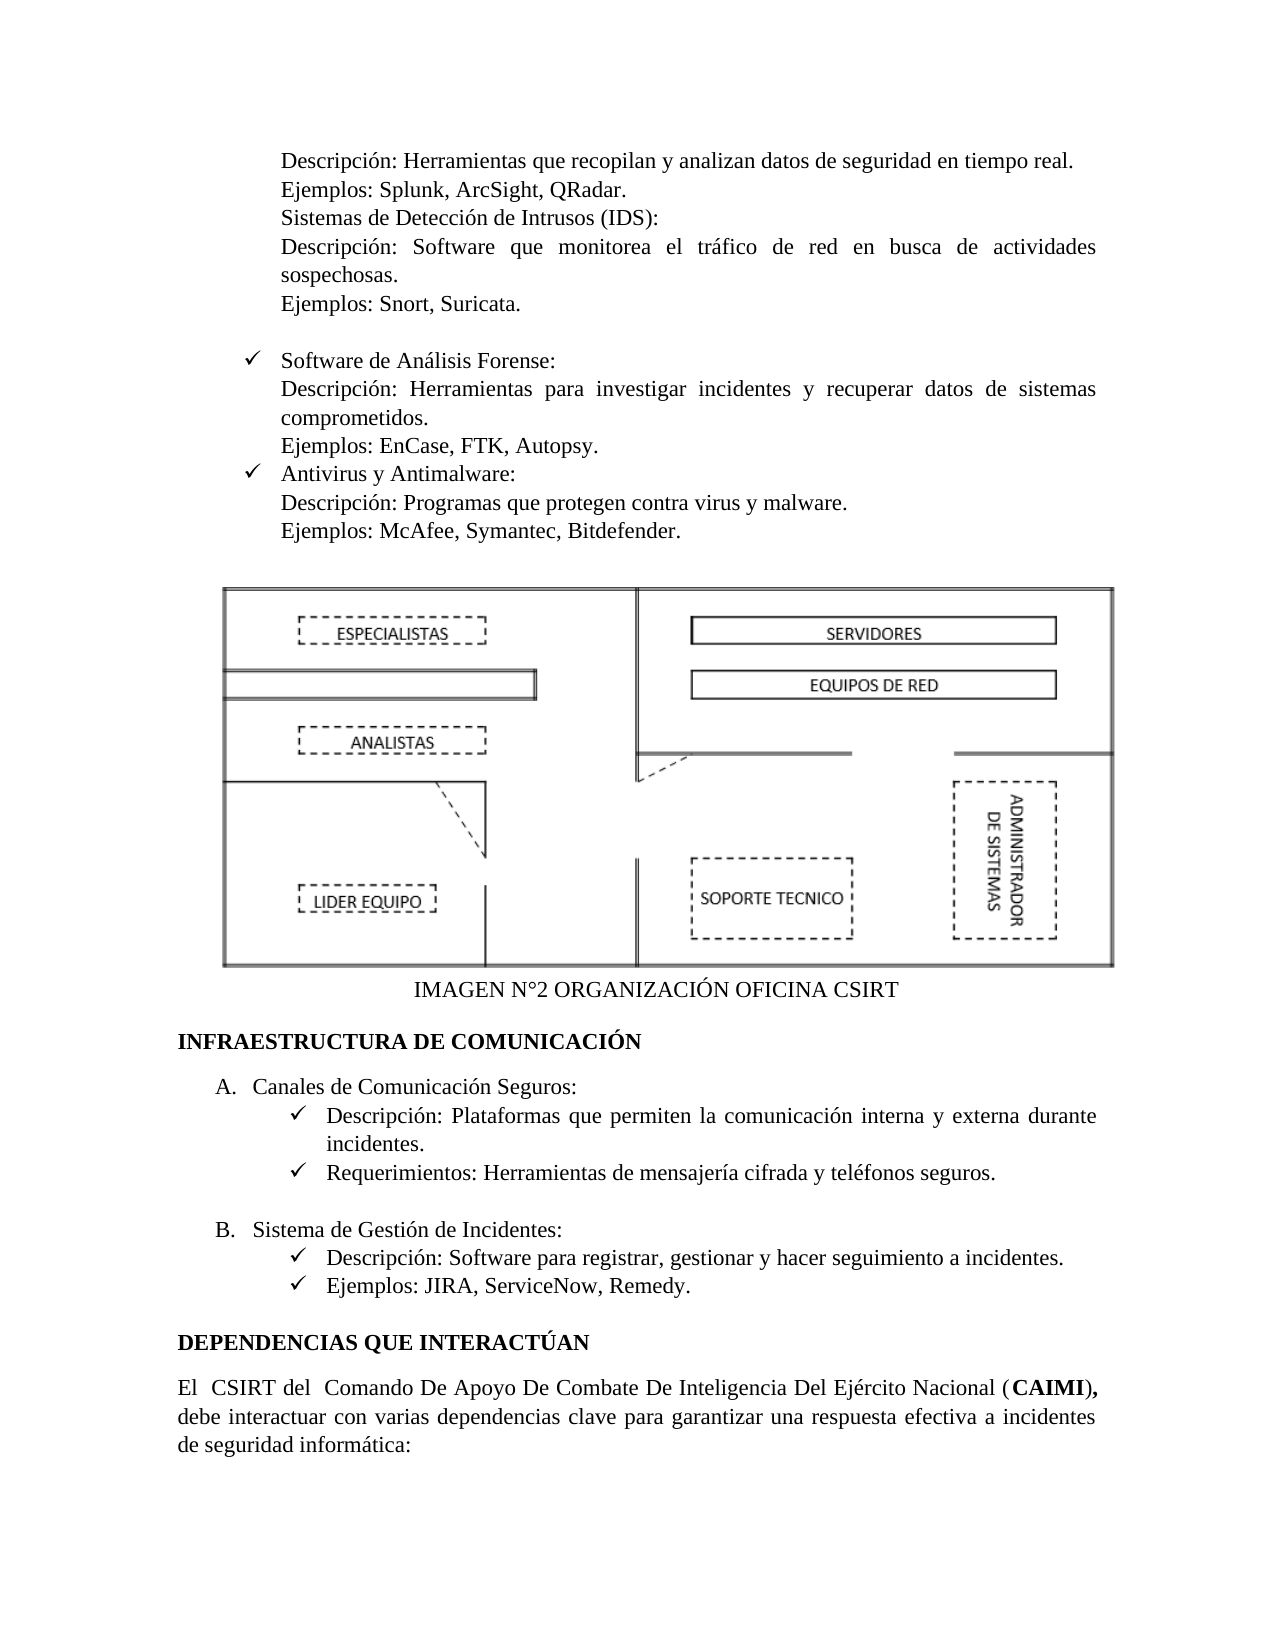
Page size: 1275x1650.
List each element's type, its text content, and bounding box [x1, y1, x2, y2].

list Canales de Comunicación Seguros: [215, 1073, 1098, 1100]
list Descripción: Software para registrar, gestionar y hacer seguimiento a incidentes. [288, 1244, 1098, 1270]
list Descripción: Plataformas que permiten la comunicación interna y externa durante incidentes. [288, 1102, 1098, 1157]
picture [214, 562, 1128, 976]
text INFRAESTRUCTURA DE COMUNICACIÓN [177, 1028, 1098, 1055]
list Ejemplos: EnCase, FTK, Autopsy. [281, 432, 1098, 458]
list Descripción: Herramientas para investigar incidentes y recuperar datos de sistemas comprometidos. [281, 375, 1098, 430]
list Software de Análisis Forense: [243, 347, 1098, 373]
list Descripción: Software que monitorea el tráfico de red en busca de actividades sospechosas. [281, 233, 1098, 288]
list Requerimientos: Herramientas de mensajería cifrada y teléfonos seguros. [288, 1159, 1098, 1185]
list DEPENDENCIAS QUE INTERACTÚAN [177, 1329, 1098, 1356]
list Ejemplos: JIRA, ServiceNow, Remedy. [288, 1272, 1098, 1299]
list Ejemplos: McAfee, Symantec, Bitdefender. [281, 517, 1098, 544]
text El CSIRT del Comando De Apoyo De Combate De Inteligencia Del Ejército Nacional (CAIMI), debe interactuar con varias dependencias clave para garantizar una respuesta efectiva a incidentes de seguridad informática: [177, 1374, 1098, 1458]
list Descripción: Programas que protegen contra virus y malware. [281, 489, 1098, 515]
list Descripción: Herramientas que recopilan y analizan datos de seguridad en tiempo real. [281, 148, 1098, 174]
list Sistemas de Detección de Intrusos (IDS): [281, 204, 1098, 231]
list Sistema de Gestión de Incidentes: [215, 1216, 1098, 1242]
list Antivirus y Antimalware: [243, 460, 1098, 487]
list Ejemplos: Splunk, ArcSight, QRadar. [281, 176, 1098, 202]
text IMAGEN N°2 ORGANIZACIÓN OFICINA CSIRT [177, 976, 1098, 1002]
list Ejemplos: Snort, Suricata. [281, 290, 1098, 316]
